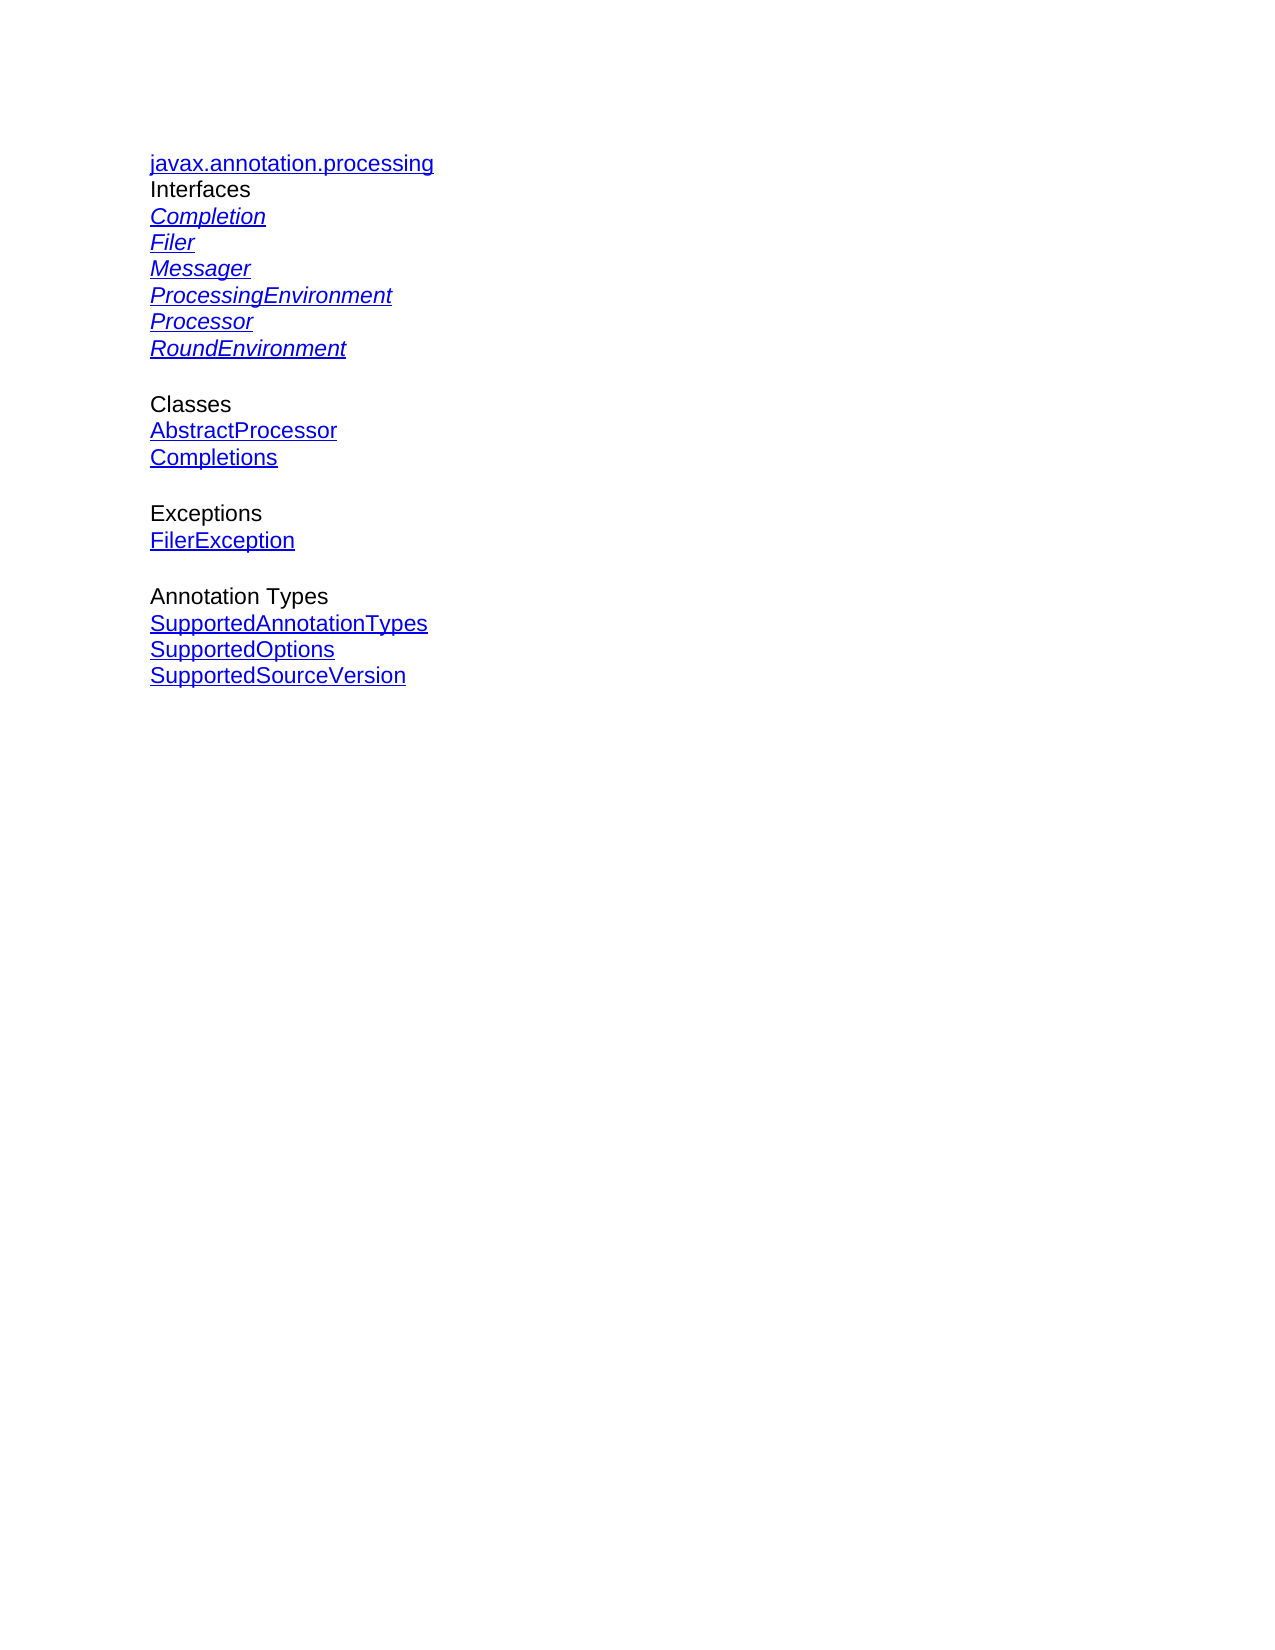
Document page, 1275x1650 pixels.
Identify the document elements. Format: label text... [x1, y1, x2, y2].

table_header Classes AbstractProcessor Completions [150, 391, 1125, 470]
table_header Interfaces Completion Filer Messager ProcessingEnvironment Processor RoundEnvironment [150, 176, 1125, 361]
text javax.annotation.processing [150, 150, 1125, 176]
table_header Exceptions FilerException [150, 500, 1125, 553]
table_header Annotation Types SupportedAnnotationTypes SupportedOptions SupportedSourceVersion [150, 583, 1125, 689]
